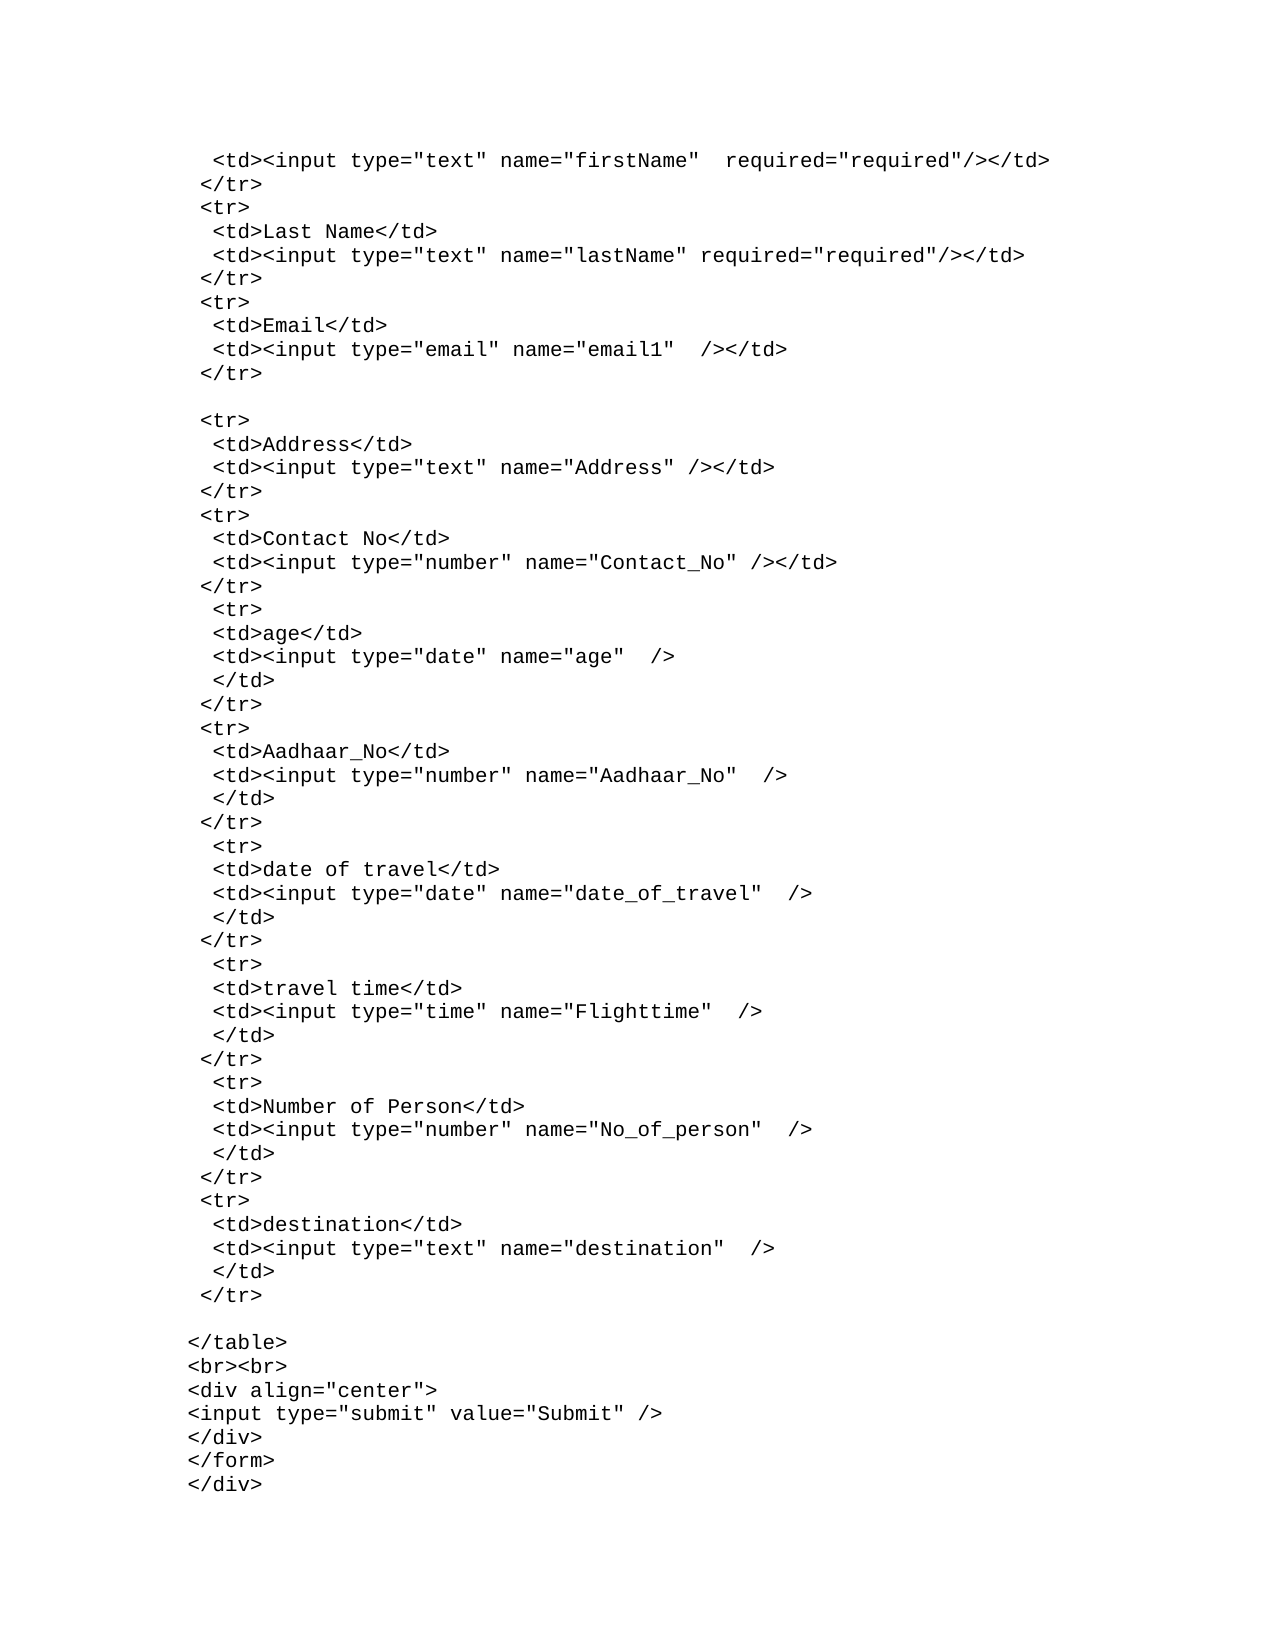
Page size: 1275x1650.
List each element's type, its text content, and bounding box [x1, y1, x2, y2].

text </tr> [150, 363, 1125, 386]
text </td> [150, 907, 1125, 930]
text </tr> [150, 174, 1125, 197]
text <div align="center"> [150, 1379, 1125, 1403]
text <td>travel time</td> [150, 978, 1125, 1001]
text <tr> [150, 1072, 1125, 1096]
text </tr> [150, 481, 1125, 505]
text <tr> [150, 836, 1125, 859]
text <td><input type="date" name="date_of_travel" /> [150, 883, 1125, 907]
text </td> [150, 788, 1125, 812]
text </tr> [150, 1048, 1125, 1072]
text <tr> [150, 505, 1125, 528]
text </table> [150, 1332, 1125, 1356]
text </td> [150, 1025, 1125, 1048]
text <td>Email</td> [150, 316, 1125, 339]
text <td>age</td> [150, 623, 1125, 647]
text <input type="submit" value="Submit" /> [150, 1403, 1125, 1427]
text </td> [150, 1261, 1125, 1285]
text <tr> [150, 410, 1125, 434]
text <td>Last Name</td> [150, 221, 1125, 244]
text <td><input type="text" name="Address" /></td> [150, 457, 1125, 481]
text <tr> [150, 1190, 1125, 1214]
text <td>Contact No</td> [150, 528, 1125, 552]
text </tr> [150, 1167, 1125, 1190]
text <td>destination</td> [150, 1214, 1125, 1238]
text <td><input type="number" name="Contact_No" /></td> [150, 552, 1125, 576]
text <td><input type="time" name="Flighttime" /> [150, 1001, 1125, 1025]
text <tr> [150, 197, 1125, 221]
text </tr> [150, 694, 1125, 717]
text <tr> [150, 292, 1125, 316]
text </form> [150, 1451, 1125, 1474]
text <td>Address</td> [150, 434, 1125, 457]
text </td> [150, 1143, 1125, 1167]
text <tr> [150, 599, 1125, 623]
text </div> [150, 1427, 1125, 1451]
text </td> [150, 670, 1125, 694]
text <td><input type="text" name="firstName" required="required"/></td> [150, 150, 1125, 174]
text <td><input type="text" name="destination" /> [150, 1238, 1125, 1261]
text <td><input type="number" name="No_of_person" /> [150, 1119, 1125, 1143]
text </tr> [150, 930, 1125, 954]
text </tr> [150, 812, 1125, 836]
text <br><br> [150, 1356, 1125, 1379]
text <td><input type="email" name="email1" /></td> [150, 339, 1125, 363]
text <td>date of travel</td> [150, 859, 1125, 883]
text <td><input type="text" name="lastName" required="required"/></td> [150, 244, 1125, 268]
text <td><input type="date" name="age" /> [150, 647, 1125, 670]
text <tr> [150, 717, 1125, 741]
text <td><input type="number" name="Aadhaar_No" /> [150, 765, 1125, 788]
text <td>Number of Person</td> [150, 1096, 1125, 1119]
text </div> [150, 1474, 1125, 1498]
text <tr> [150, 954, 1125, 978]
text </tr> [150, 1285, 1125, 1309]
text </tr> [150, 576, 1125, 599]
text <td>Aadhaar_No</td> [150, 741, 1125, 765]
text </tr> [150, 268, 1125, 292]
